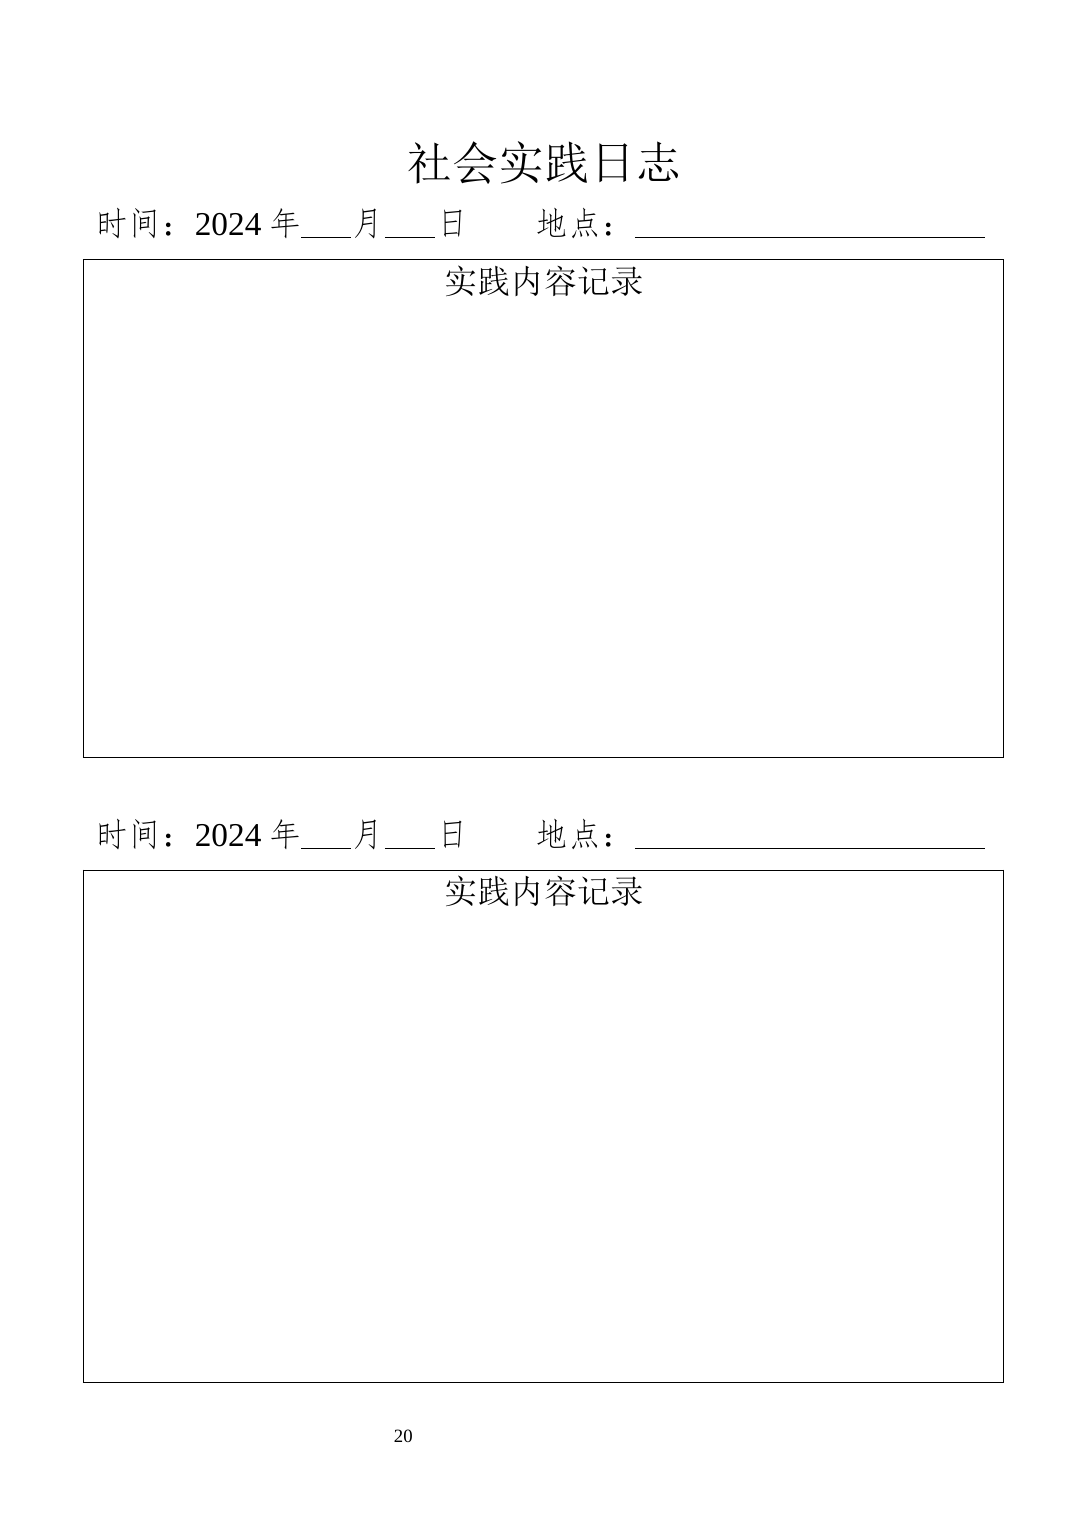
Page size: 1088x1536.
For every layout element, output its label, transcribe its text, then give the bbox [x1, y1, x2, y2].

table_header 实践内容记录 [84, 871, 1003, 1382]
text 时间：2024年 月 日 地点： [94, 202, 993, 243]
table_header 实践内容记录 [84, 260, 1003, 757]
text 时间：2024年 月 日 地点： [94, 813, 993, 853]
text 社会实践日志 [94, 134, 993, 186]
